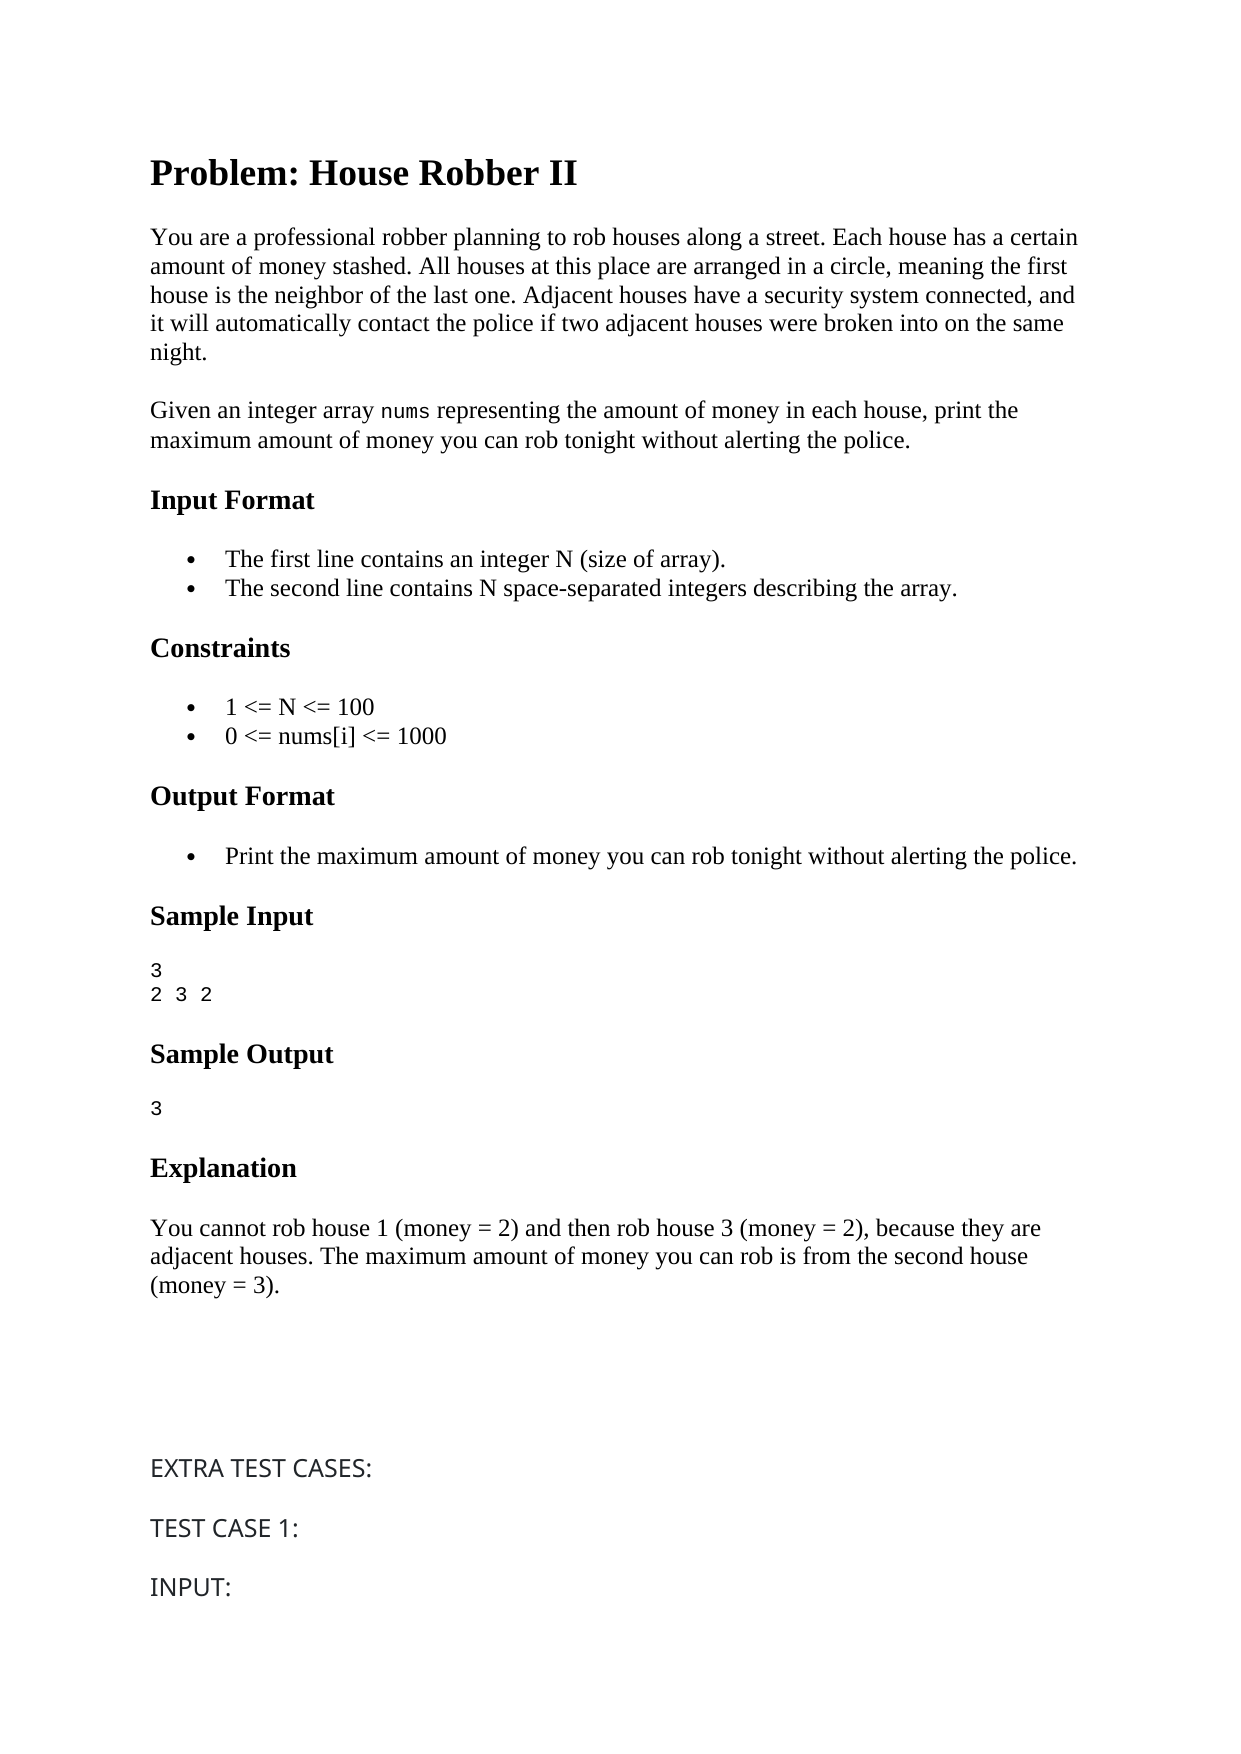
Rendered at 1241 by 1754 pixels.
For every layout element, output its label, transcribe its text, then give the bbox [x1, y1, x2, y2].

text Explanation [150, 1151, 1090, 1183]
text Sample Output [150, 1037, 1090, 1069]
text Constraints [150, 631, 1090, 663]
text TEST CASE 1: [150, 1510, 1090, 1544]
text 3 [150, 1098, 1090, 1122]
list 0 <= nums[i] <= 1000 [187, 721, 1090, 750]
list Print the maximum amount of money you can rob tonight without alerting the police. [187, 841, 1090, 869]
text Output Format [150, 779, 1090, 812]
text EXTRA TEST CASES: [150, 1451, 1090, 1485]
text 3 [150, 960, 1090, 984]
text You cannot rob house 1 (money = 2) and then rob house 3 (money = 2), because they are adjacent houses. The maximum amount of money you can rob is from the second house (money = 3). [150, 1213, 1090, 1299]
text Input Format [150, 483, 1090, 515]
list The first line contains an integer N (size of array). [187, 544, 1090, 573]
text Problem: House Robber II [150, 150, 1090, 193]
list 1 <= N <= 100 [187, 692, 1090, 721]
text You are a professional robber planning to rob houses along a street. Each house has a certain amount of money stashed. All houses at this place are arranged in a circle, meaning the first house is the neighbor of the last one. Adjacent houses have a security system connected, and it will automatically contact the police if two adjacent houses were broken into on the same night. [150, 222, 1090, 366]
text Given an integer array nums representing the amount of money in each house, print the maximum amount of money you can rob tonight without alerting the police. [150, 395, 1090, 453]
list The second line contains N space-separated integers describing the array. [187, 573, 1090, 602]
text Sample Input [150, 899, 1090, 931]
text 2 3 2 [150, 984, 1090, 1007]
text INPUT: [150, 1569, 1090, 1603]
